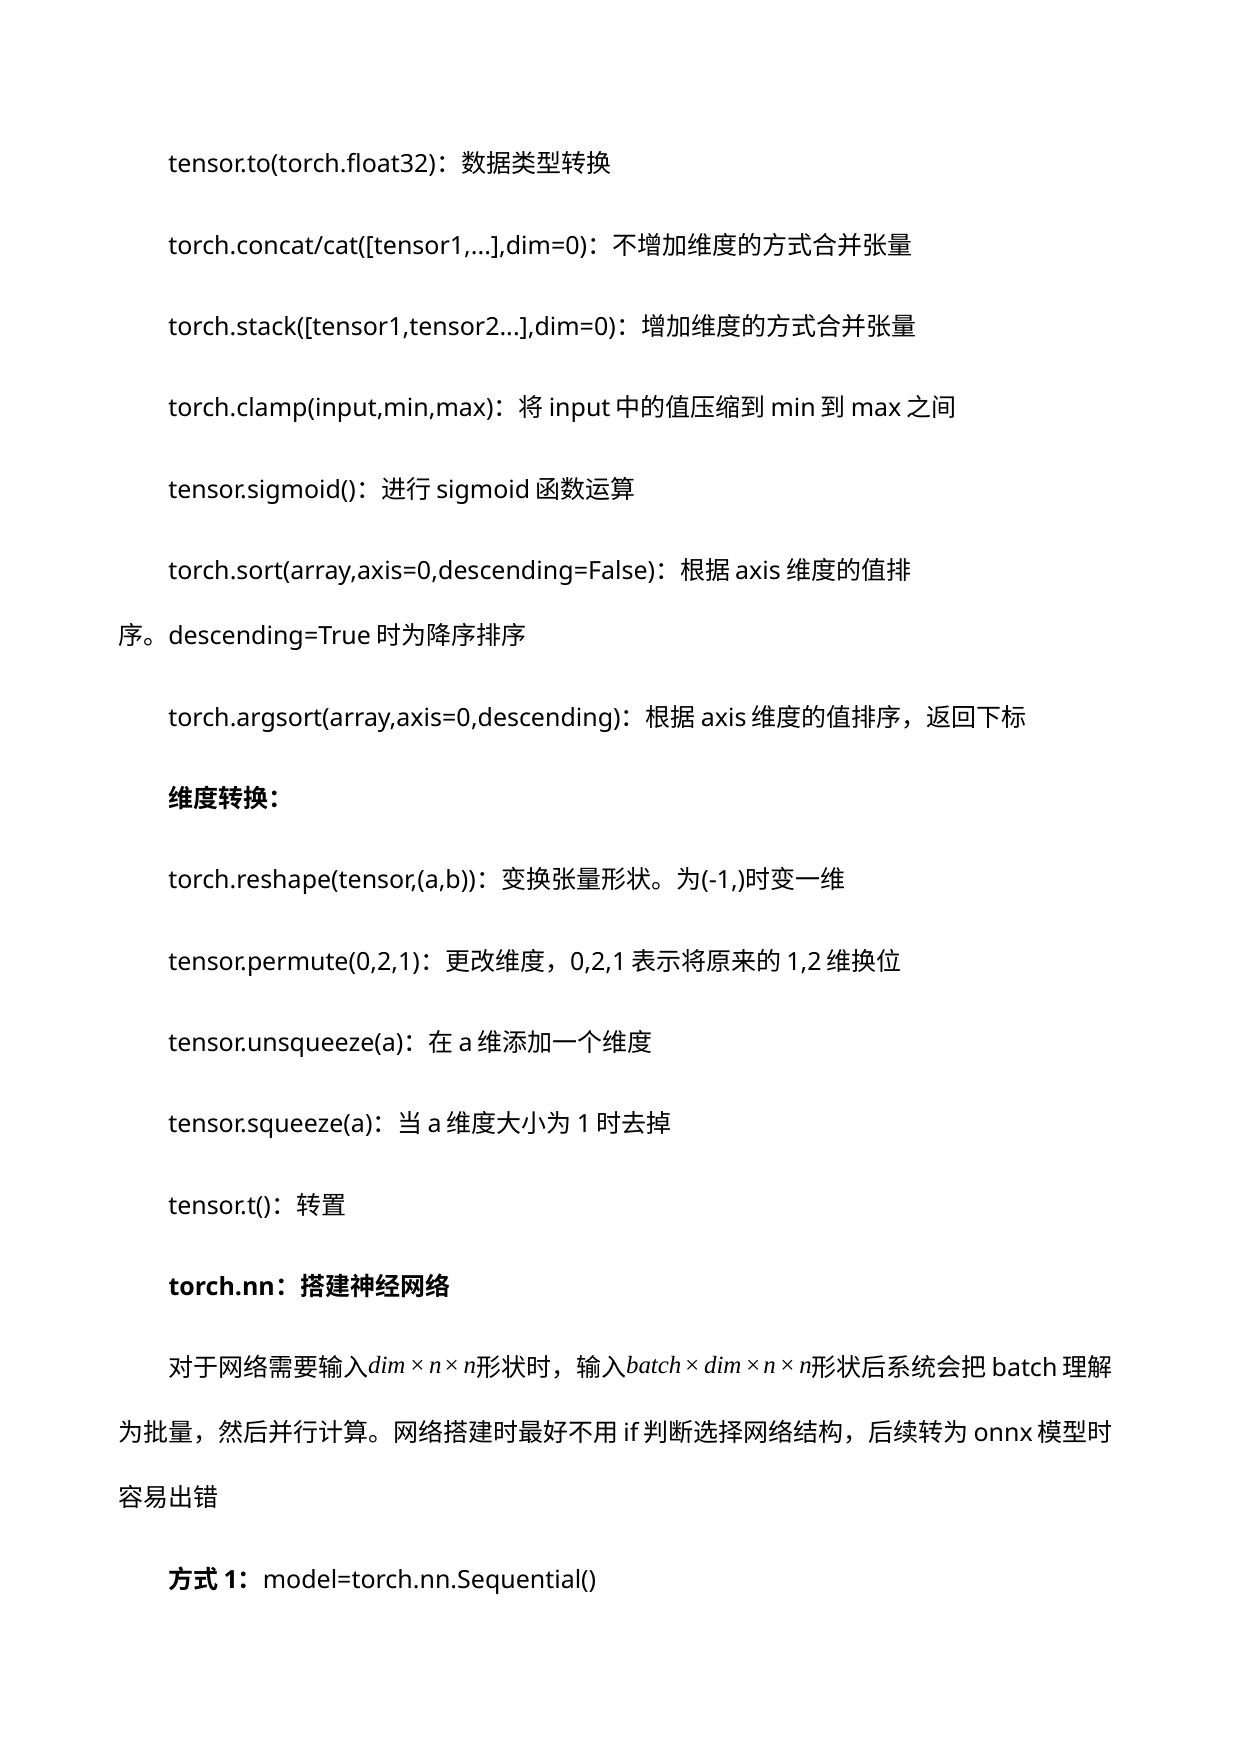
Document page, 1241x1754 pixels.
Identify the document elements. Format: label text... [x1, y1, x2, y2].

text torch.stack([tensor1,tensor2...],dim=0)：增加维度的方式合并张量 [118, 292, 1122, 357]
text torch.sort(array,axis=0,descending=False)：根据axis维度的值排序。descending=True时为降序排序 [118, 536, 1122, 666]
text tensor.to(torch.float32)：数据类型转换 [118, 129, 1122, 194]
text 对于网络需要输入形状时，输入形状后系统会把batch理解为批量，然后并行计算。网络搭建时最好不用if判断选择网络结构，后续转为onnx模型时容易出错 [118, 1333, 1122, 1528]
list torch.nn：搭建神经网络 [118, 1252, 1122, 1317]
text tensor.squeeze(a)：当a维度大小为1时去掉 [118, 1089, 1122, 1154]
text torch.reshape(tensor,(a,b))：变换张量形状。为(-1,)时变一维 [118, 845, 1122, 910]
text 维度转换： [118, 764, 1122, 829]
text tensor.t()：转置 [118, 1171, 1122, 1236]
text torch.concat/cat([tensor1,...],dim=0)：不增加维度的方式合并张量 [118, 211, 1122, 276]
text torch.argsort(array,axis=0,descending)：根据axis维度的值排序，返回下标 [118, 683, 1122, 748]
text tensor.sigmoid()：进行sigmoid函数运算 [118, 455, 1122, 520]
text tensor.permute(0,2,1)：更改维度，0,2,1表示将原来的1,2维换位 [118, 927, 1122, 992]
text tensor.unsqueeze(a)：在a维添加一个维度 [118, 1008, 1122, 1073]
text 方式1：model=torch.nn.Sequential() [118, 1545, 1122, 1610]
text torch.clamp(input,min,max)：将input中的值压缩到min到max之间 [118, 373, 1122, 438]
